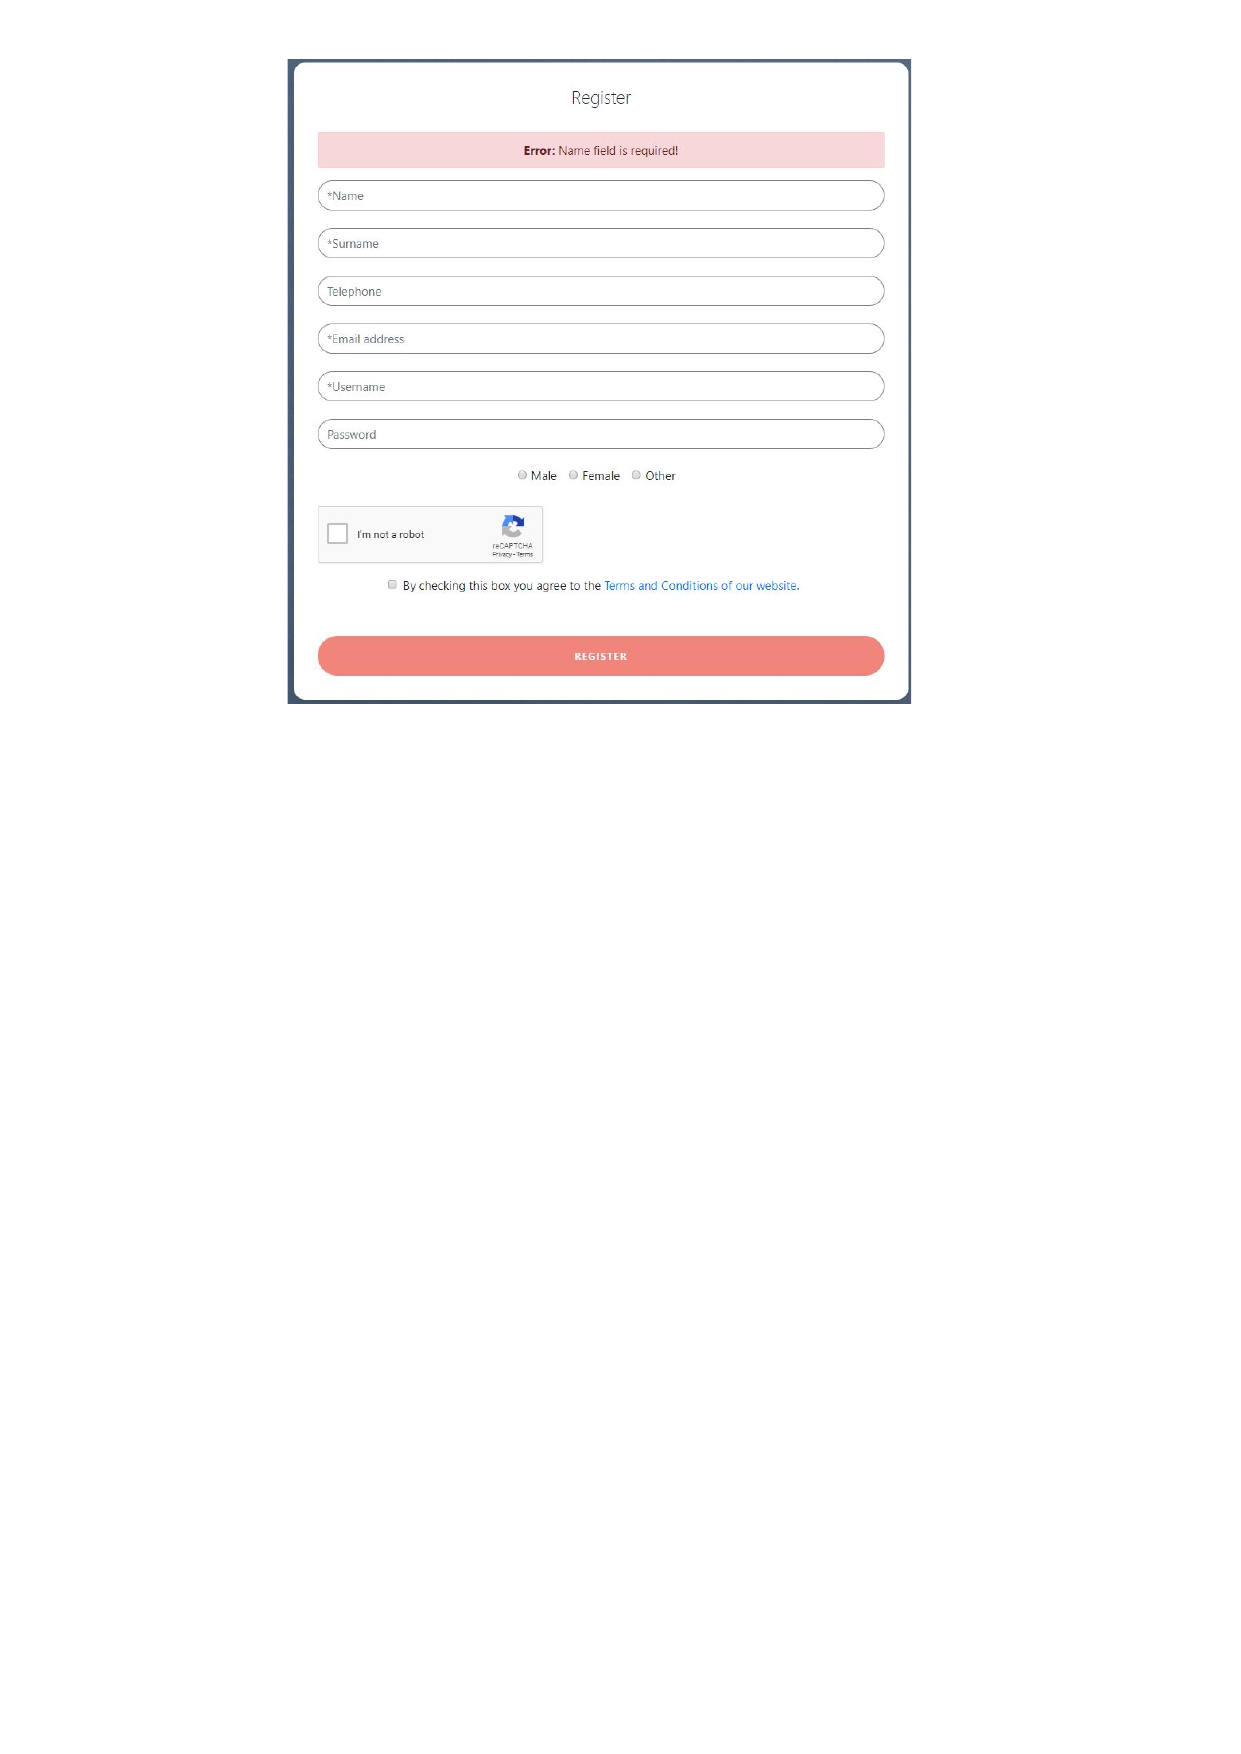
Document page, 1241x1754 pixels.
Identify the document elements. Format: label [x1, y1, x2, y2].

picture [287, 59, 912, 704]
